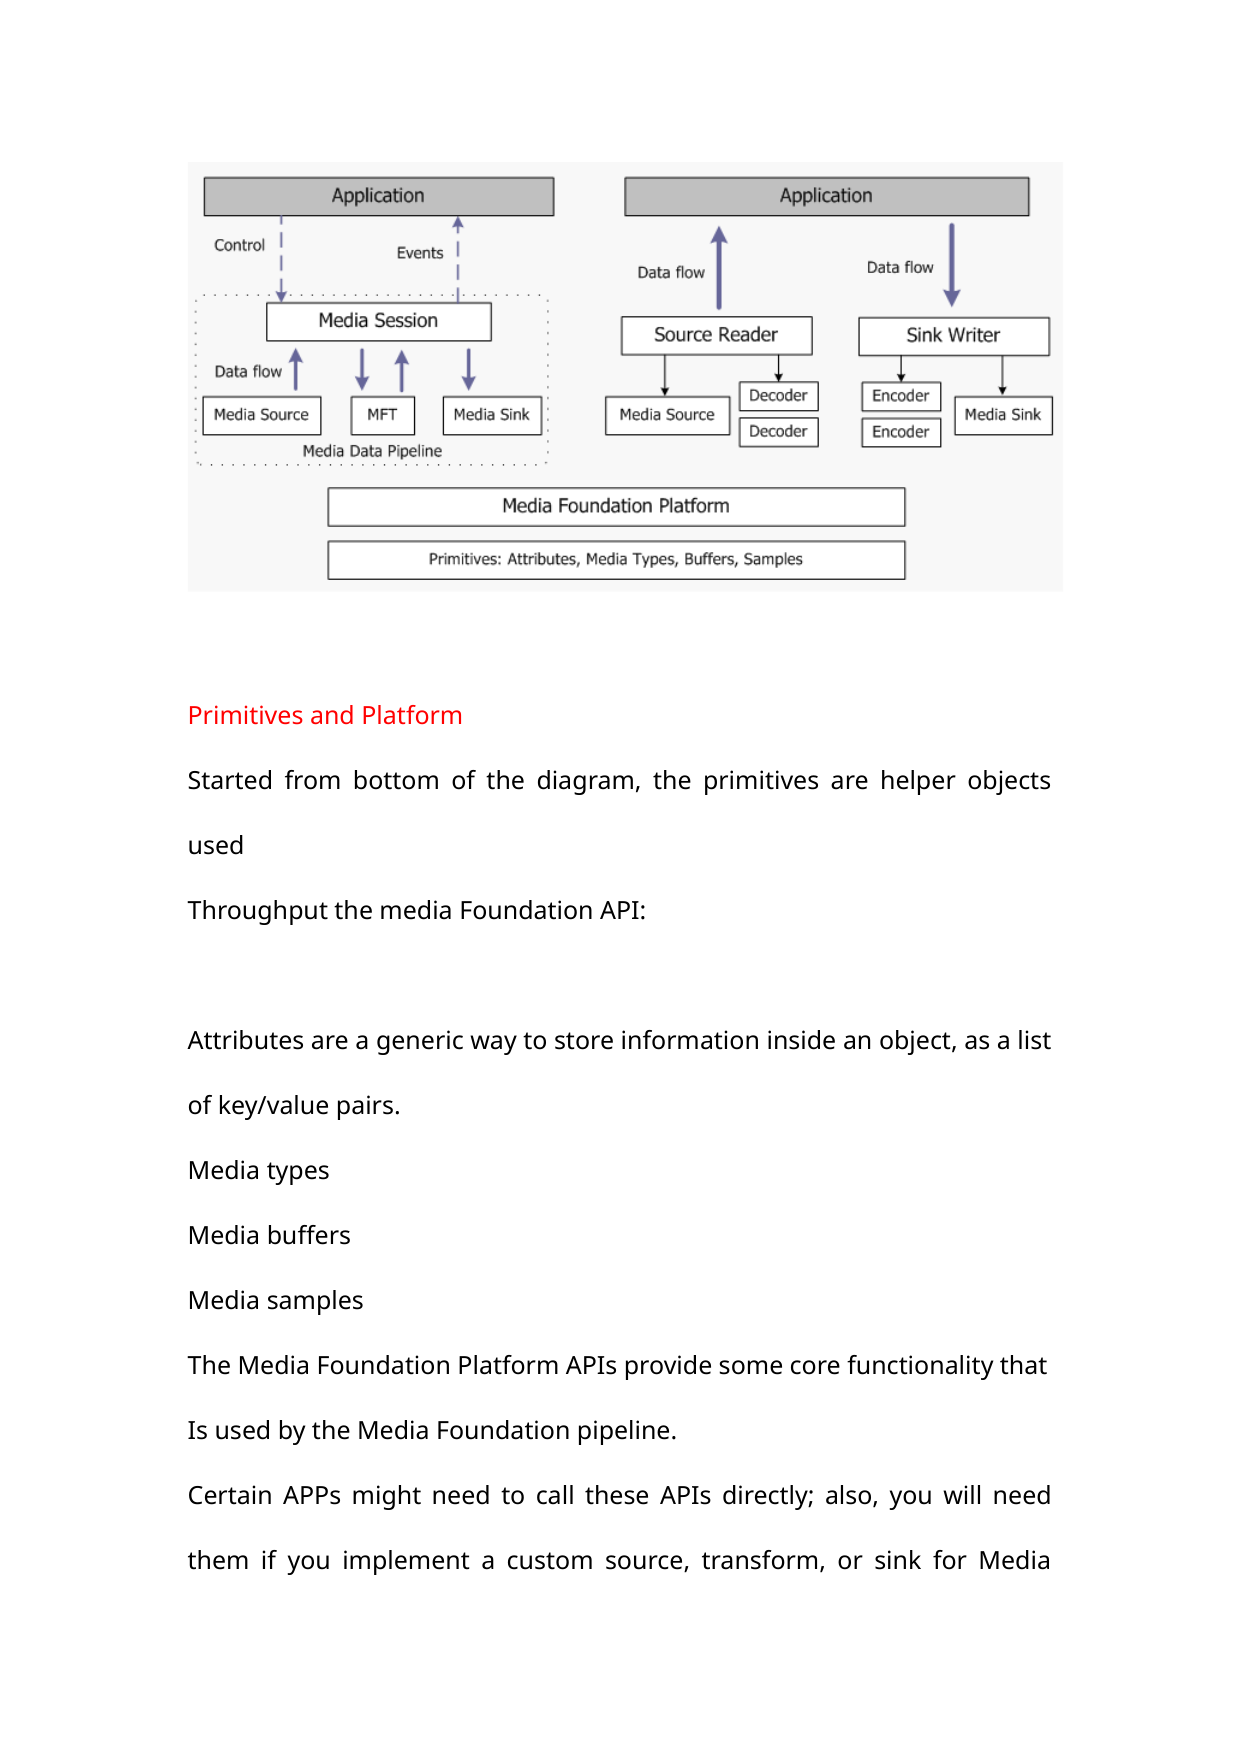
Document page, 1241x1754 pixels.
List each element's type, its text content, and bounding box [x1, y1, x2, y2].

text Primitives and Platform [187, 682, 1053, 747]
text Throughput the media Foundation API: [187, 877, 1053, 942]
text Started from bottom of the diagram, the primitives are helper objects used [187, 747, 1053, 877]
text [187, 1462, 1053, 1592]
text Is used by the Media Foundation pipeline. [187, 1397, 1053, 1462]
text The Media Foundation Platform APIs provide some core functionality that [187, 1332, 1053, 1397]
text Media buffers [187, 1202, 1053, 1267]
text Media samples [187, 1267, 1053, 1332]
text Attributes are a generic way to store information inside an object, as a list of key/value pairs. [187, 1007, 1053, 1137]
picture [187, 162, 1064, 592]
text Media types [187, 1137, 1053, 1202]
